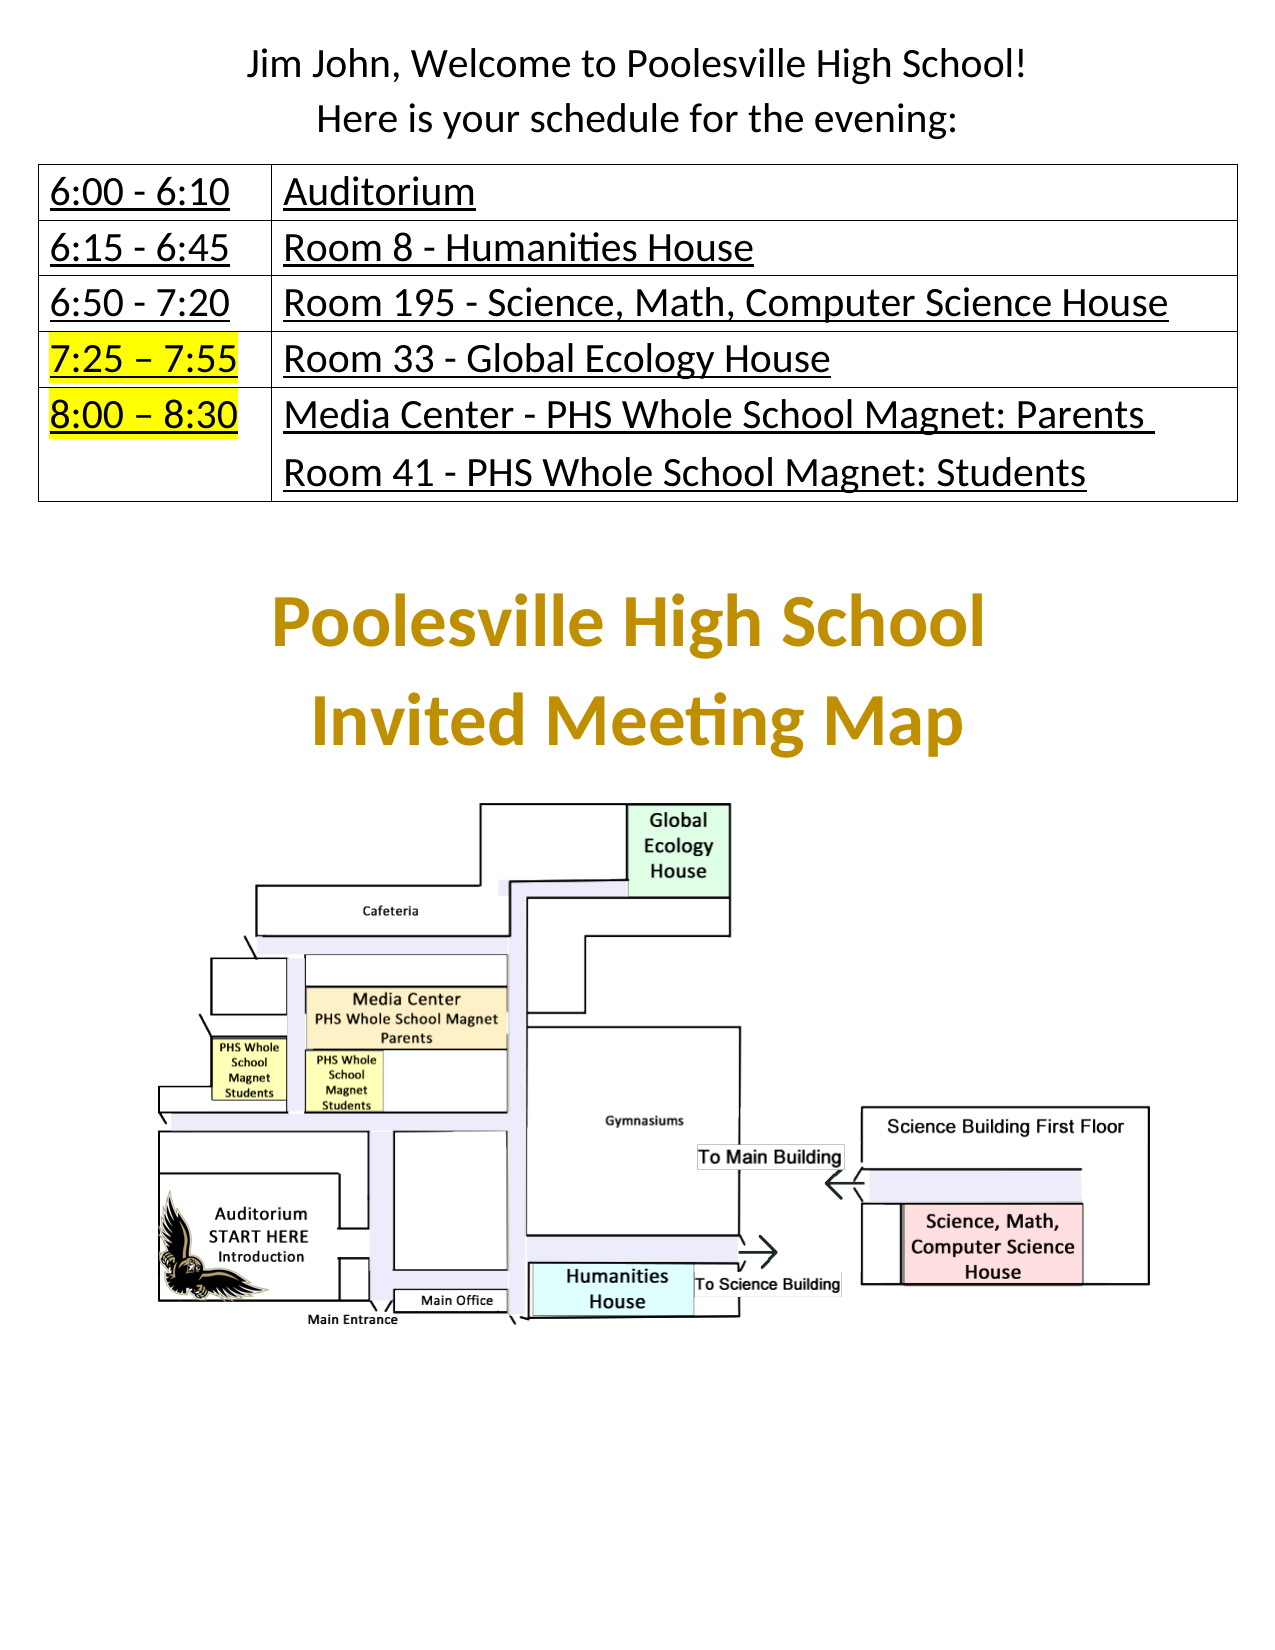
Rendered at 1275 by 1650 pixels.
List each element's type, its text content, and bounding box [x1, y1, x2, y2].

text Poolesville High School Invited Meeting Map [37, 574, 1237, 764]
picture [154, 780, 1155, 1329]
table_cell 8:00 – 8:30 [39, 388, 271, 501]
table_cell Room 195 - Science, Math, Computer Science House [272, 276, 1237, 331]
table_cell 6:15 - 6:45 [39, 221, 271, 275]
table_header Auditorium [272, 165, 1237, 220]
table_cell 7:25 – 7:55 [39, 332, 271, 387]
text Jim John, Welcome to Poolesville High School! Here is your schedule for the evening: [37, 37, 1237, 143]
table_cell 6:50 - 7:20 [39, 276, 271, 331]
table_cell Media Center - PHS Whole School Magnet: Parents Room 41 - PHS Whole School Magnet: Students [272, 388, 1237, 501]
table_header 6:00 - 6:10 [39, 165, 271, 220]
table_cell Room 33 - Global Ecology House [272, 332, 1237, 387]
table_cell Room 8 - Humanities House [272, 221, 1237, 275]
